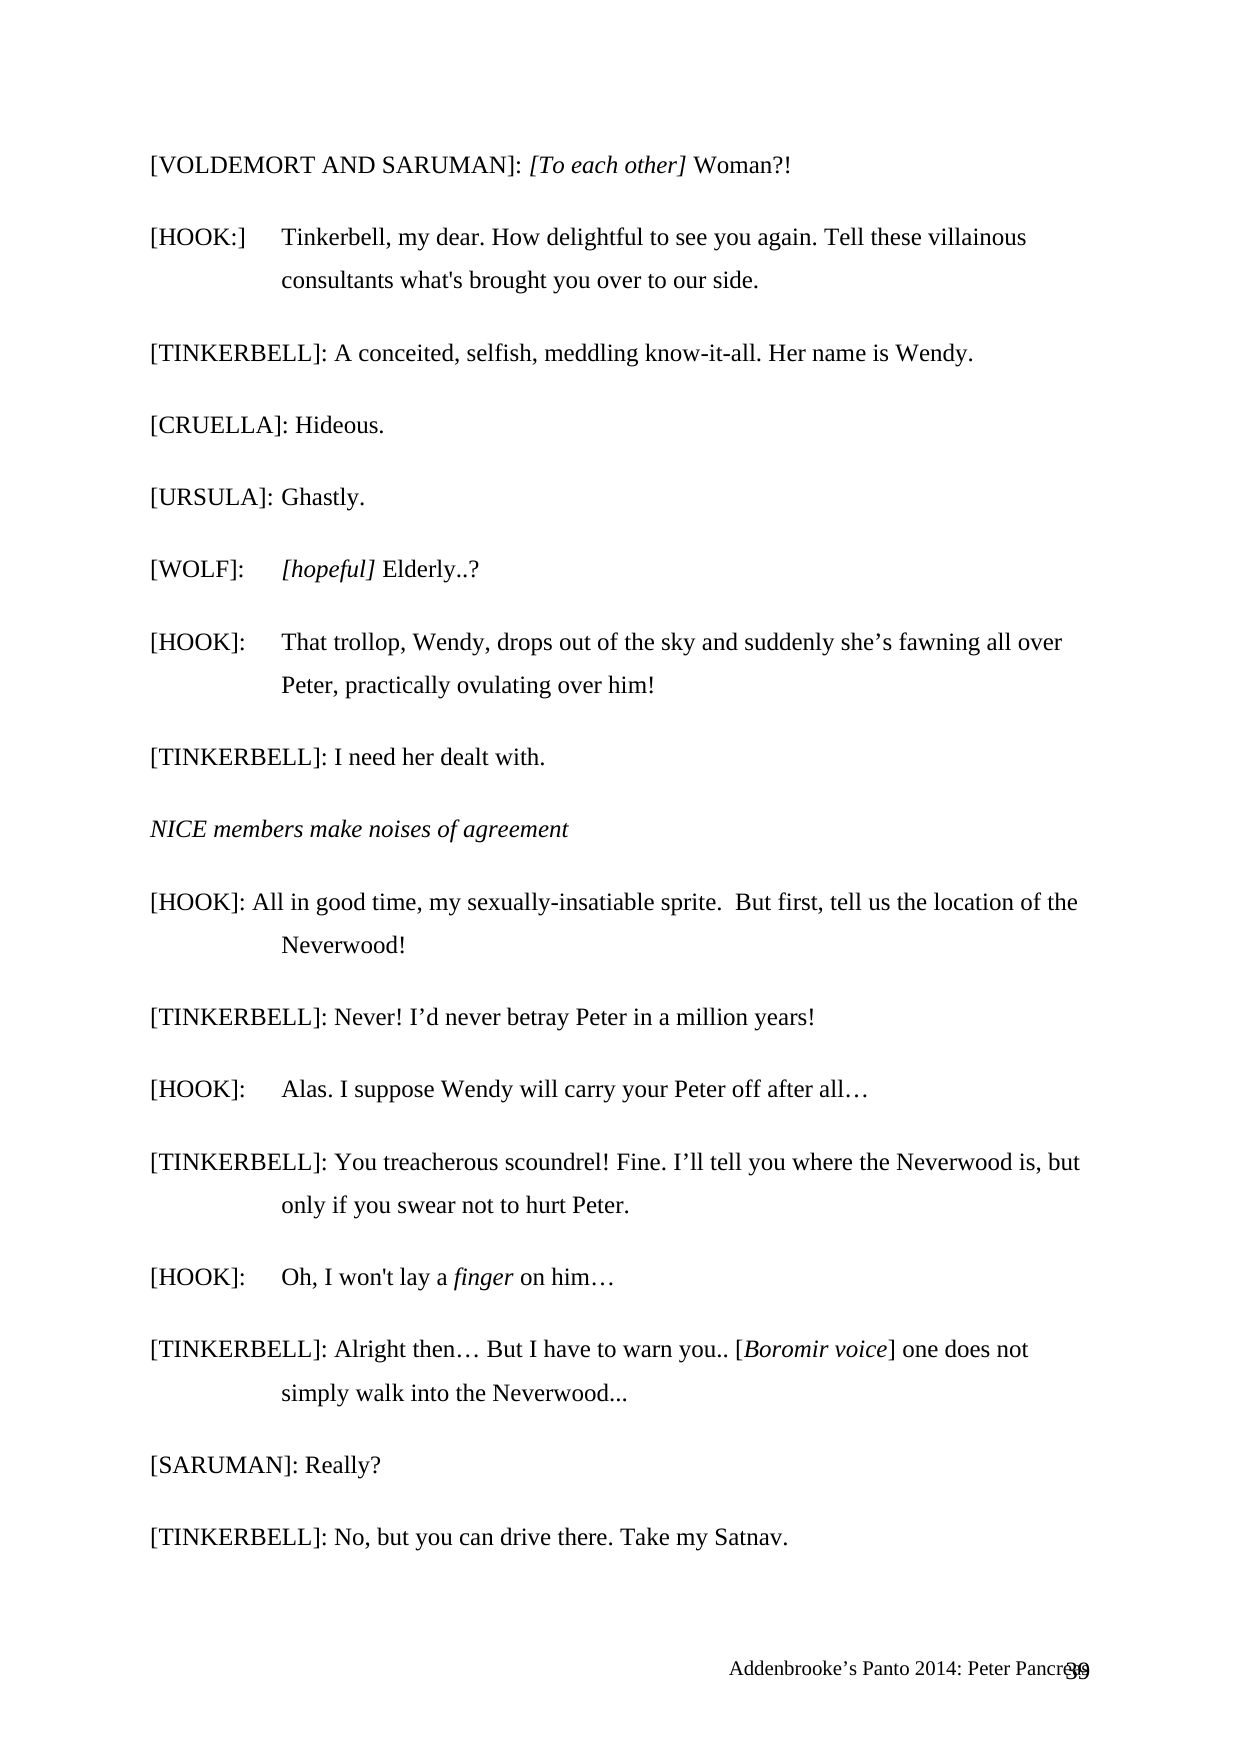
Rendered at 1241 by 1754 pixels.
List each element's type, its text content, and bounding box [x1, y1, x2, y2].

text [TINKERBELL]: You treacherous scoundrel! Fine. I’ll tell you where the Neverwood is, but only if you swear not to hurt Peter. [150, 1147, 1090, 1219]
text [TINKERBELL]: No, but you can drive there. Take my Satnav. [150, 1522, 1090, 1551]
text [SARUMAN]: Really? [150, 1450, 1090, 1479]
text [TINKERBELL]: Never! I’d never betray Peter in a million years! [150, 1002, 1090, 1031]
text [TINKERBELL]: I need her dealt with. [150, 742, 1090, 771]
text [WOLF]: [hopeful] Elderly..? [150, 554, 1090, 583]
text NICE members make noises of agreement [150, 814, 1090, 843]
text [HOOK]: Alas. I suppose Wendy will carry your Peter off after all… [150, 1074, 1090, 1103]
text [HOOK]: All in good time, my sexually-insatiable sprite. But first, tell us the location of the Neverwood! [150, 887, 1090, 959]
text [VOLDEMORT AND SARUMAN]: [To each other] Woman?! [150, 150, 1090, 179]
text [HOOK]: That trollop, Wendy, drops out of the sky and suddenly she’s fawning all over Peter, practically ovulating over him! [150, 627, 1090, 699]
text [CRUELLA]: Hideous. [150, 410, 1090, 439]
text [HOOK:] Tinkerbell, my dear. How delightful to see you again. Tell these villainous consultants what's brought you over to our side. [150, 222, 1090, 294]
text [HOOK]: Oh, I won't lay a finger on him… [150, 1262, 1090, 1291]
text [URSULA]: Ghastly. [150, 482, 1090, 511]
text [TINKERBELL]: Alright then… But I have to warn you.. [Boromir voice] one does not simply walk into the Neverwood... [150, 1334, 1090, 1406]
text [TINKERBELL]: A conceited, selfish, meddling know-it-all. Her name is Wendy. [150, 338, 1090, 366]
